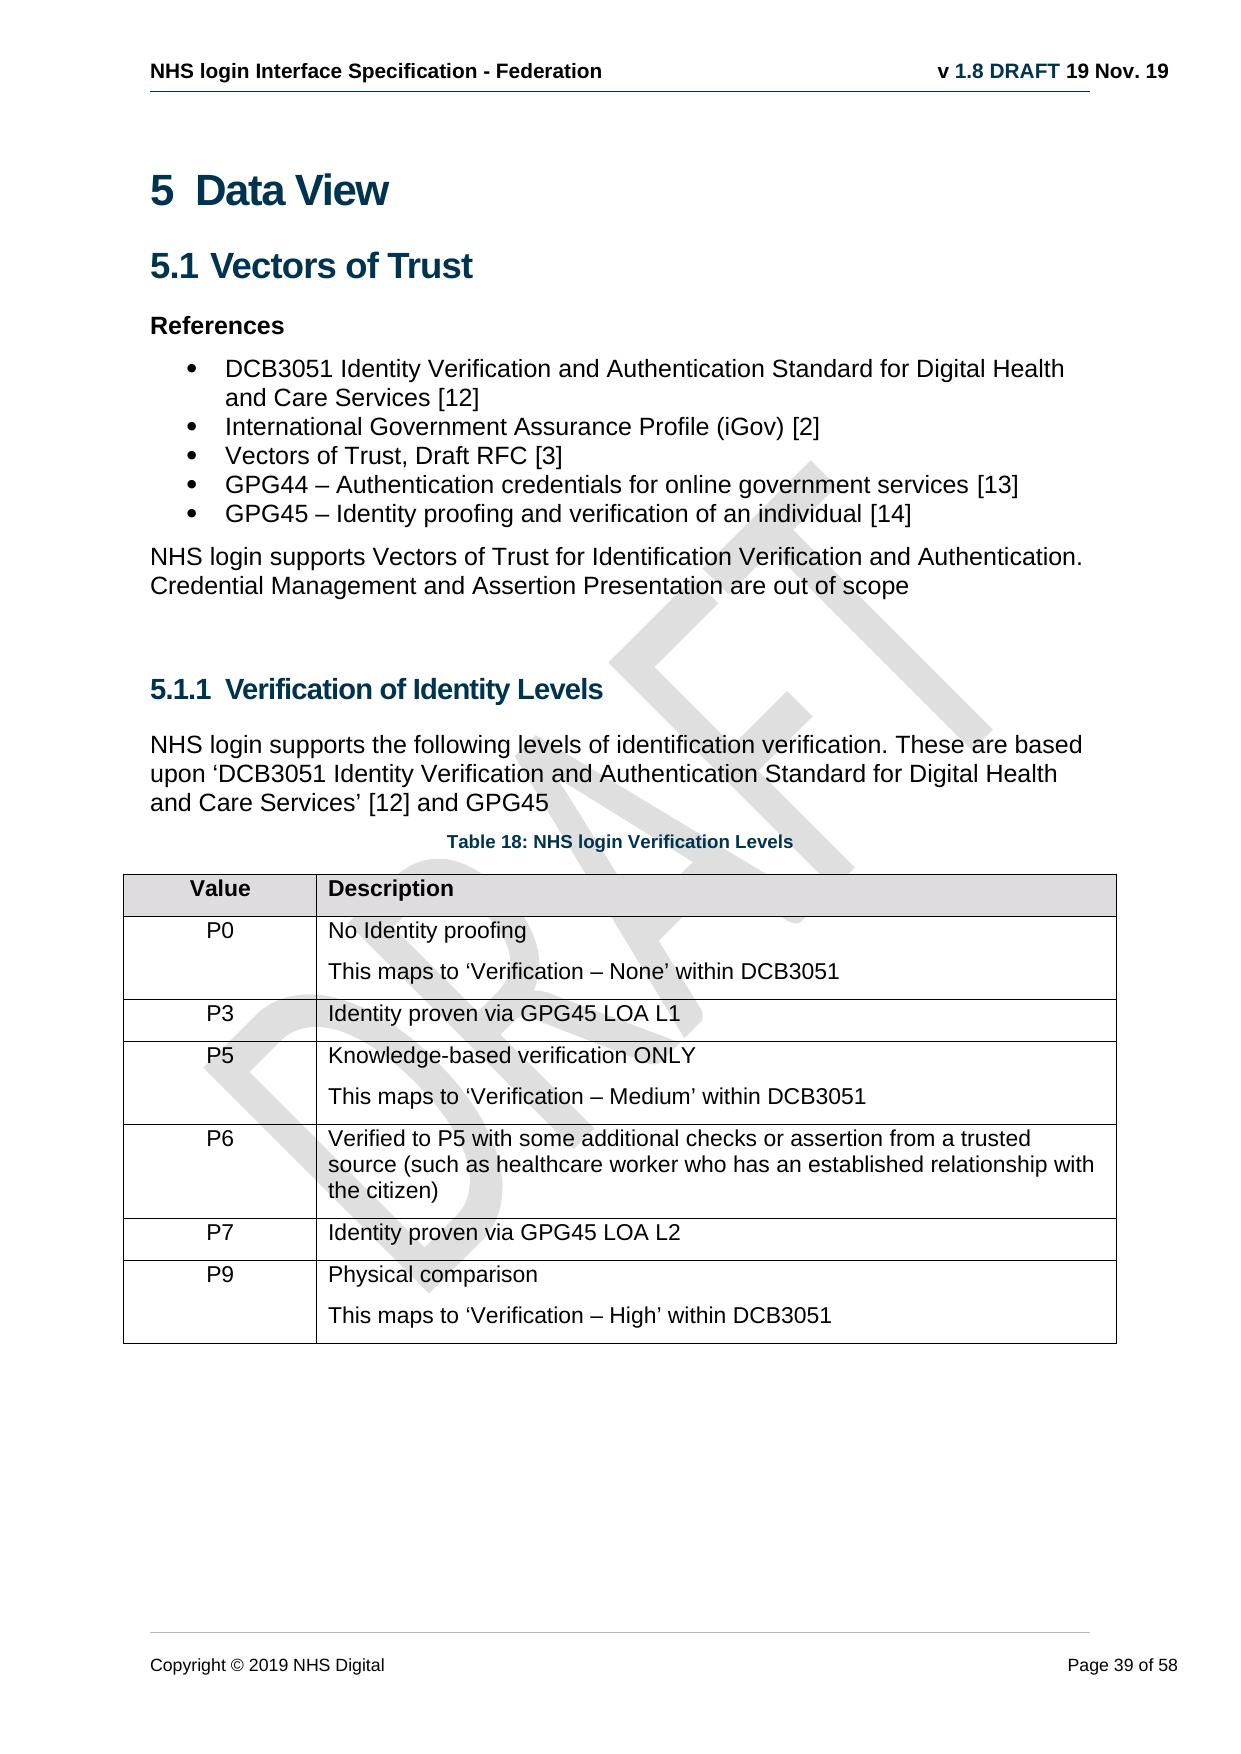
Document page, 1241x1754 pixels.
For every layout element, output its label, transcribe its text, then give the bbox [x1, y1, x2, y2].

text References [150, 311, 1090, 340]
list DCB3051 Identity Verification and Authentication Standard for Digital Health and Care Services [187, 354, 1090, 412]
text NHS login supports the following levels of identification verification. These are based upon ‘DCB3051 Identity Verification and Authentication Standard for Digital Health and Care Services’ and GPG45 [150, 731, 1090, 817]
table_header Description [317, 875, 1116, 916]
list GPG44 – Authentication credentials for online government services [187, 470, 1090, 498]
table_cell P7 [124, 1219, 316, 1260]
table_cell P5 [124, 1042, 316, 1123]
table_cell Identity proven via GPG45 LOA L1 [317, 1000, 1116, 1041]
subtitle Data View [150, 164, 1090, 215]
table_cell P0 [124, 917, 316, 999]
table_cell Knowledge-based verification ONLY This maps to ‘Verification – Medium’ within DCB3051 [317, 1042, 1116, 1123]
table_cell Verified to P5 with some additional checks or assertion from a trusted source (such as healthcare worker who has an established relationship with the citizen) [317, 1125, 1116, 1218]
list Vectors of Trust, Draft RFC [187, 441, 1090, 470]
subtitle Vectors of Trust [150, 244, 1090, 286]
list GPG45 – Identity proofing and verification of an individual [187, 498, 1090, 527]
text Table 18: NHS login Verification Levels [150, 831, 1090, 853]
list International Government Assurance Profile (iGov) [187, 412, 1090, 441]
table_header Value [124, 875, 316, 916]
table_cell No Identity proofing This maps to ‘Verification – None’ within DCB3051 [317, 917, 1116, 999]
subtitle Verification of Identity Levels [150, 672, 1090, 706]
table_cell Physical comparison This maps to ‘Verification – High’ within DCB3051 [317, 1261, 1116, 1343]
table_cell Identity proven via GPG45 LOA L2 [317, 1219, 1116, 1260]
table_cell P6 [124, 1125, 316, 1218]
table_cell P3 [124, 1000, 316, 1041]
text NHS login supports Vectors of Trust for Identification Verification and Authentication. Credential Management and Assertion Presentation are out of scope [150, 542, 1090, 599]
table_cell P9 [124, 1261, 316, 1343]
